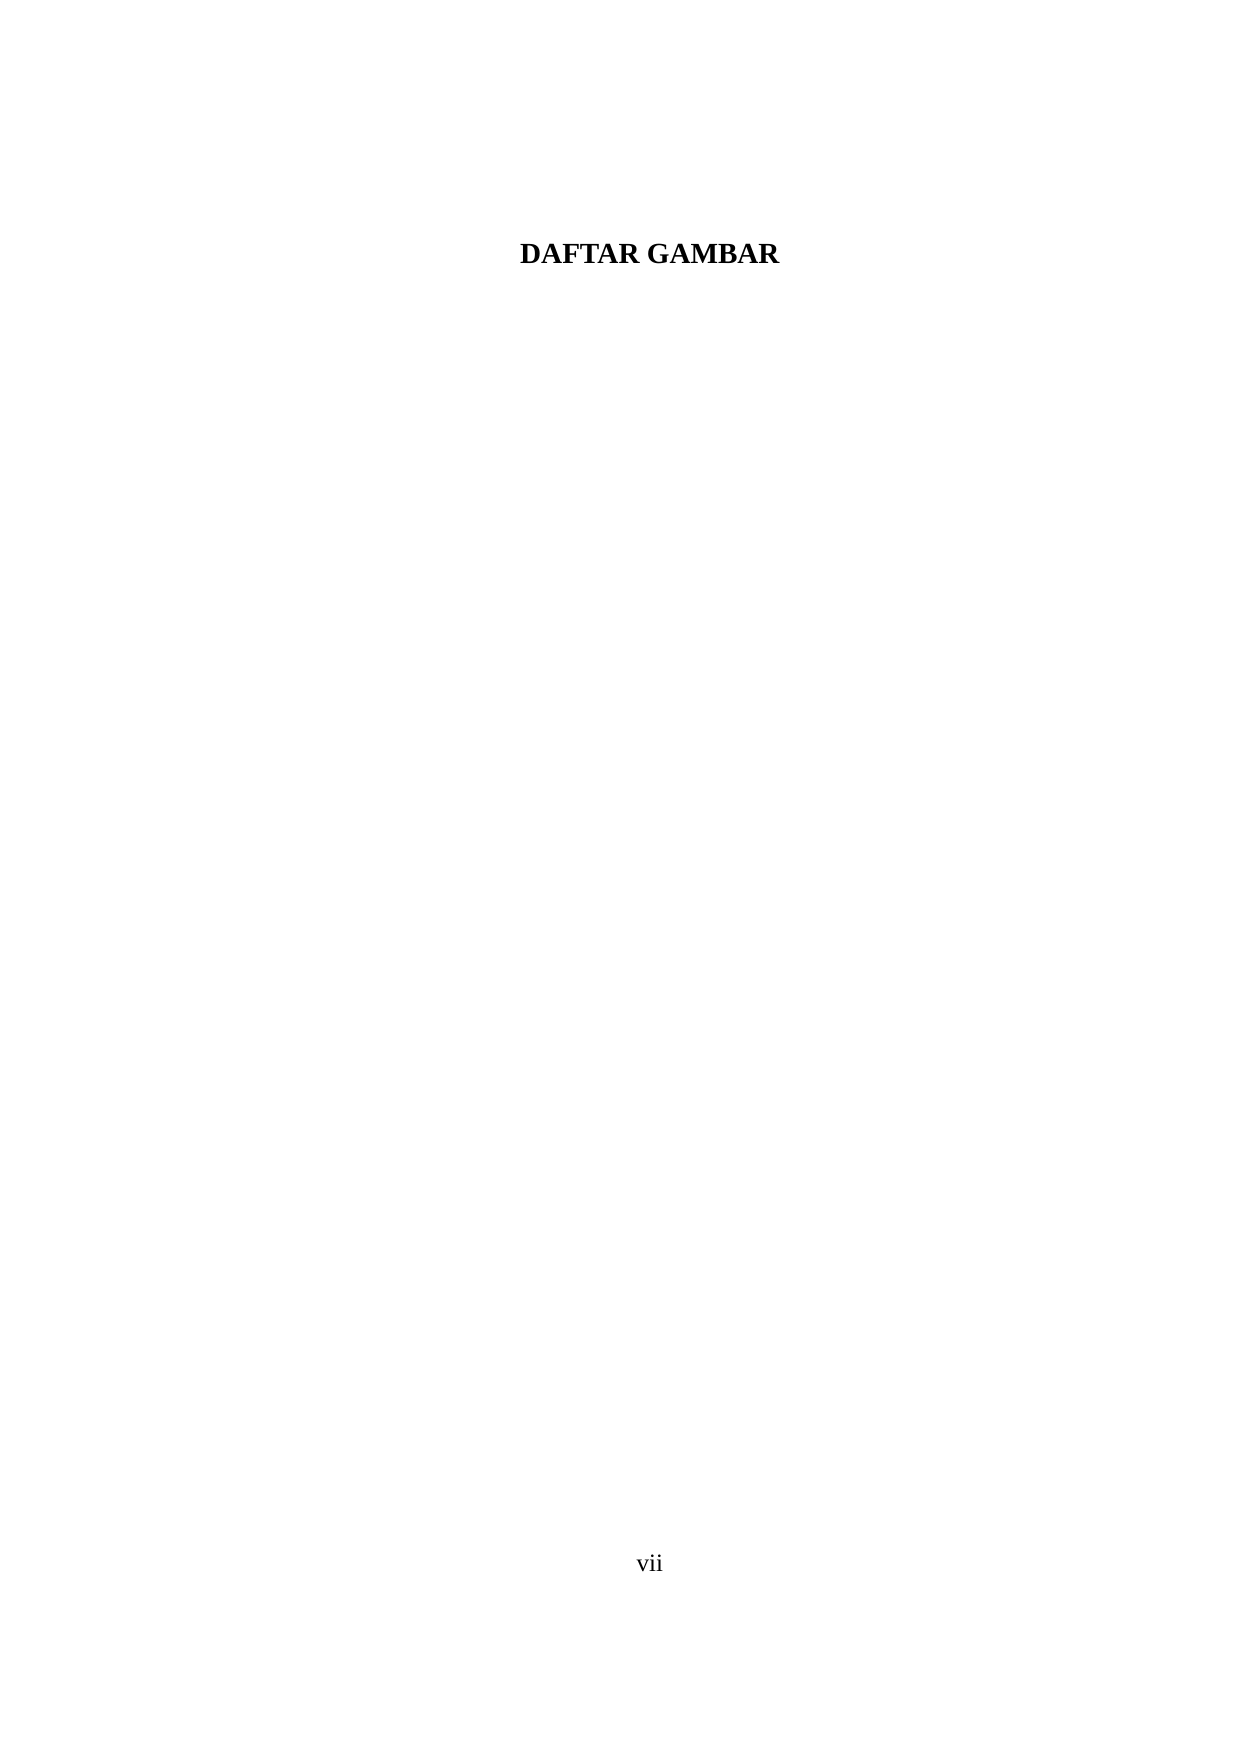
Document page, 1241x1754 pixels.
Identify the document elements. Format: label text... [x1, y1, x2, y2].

subtitle Daftar gambar [236, 236, 1063, 270]
